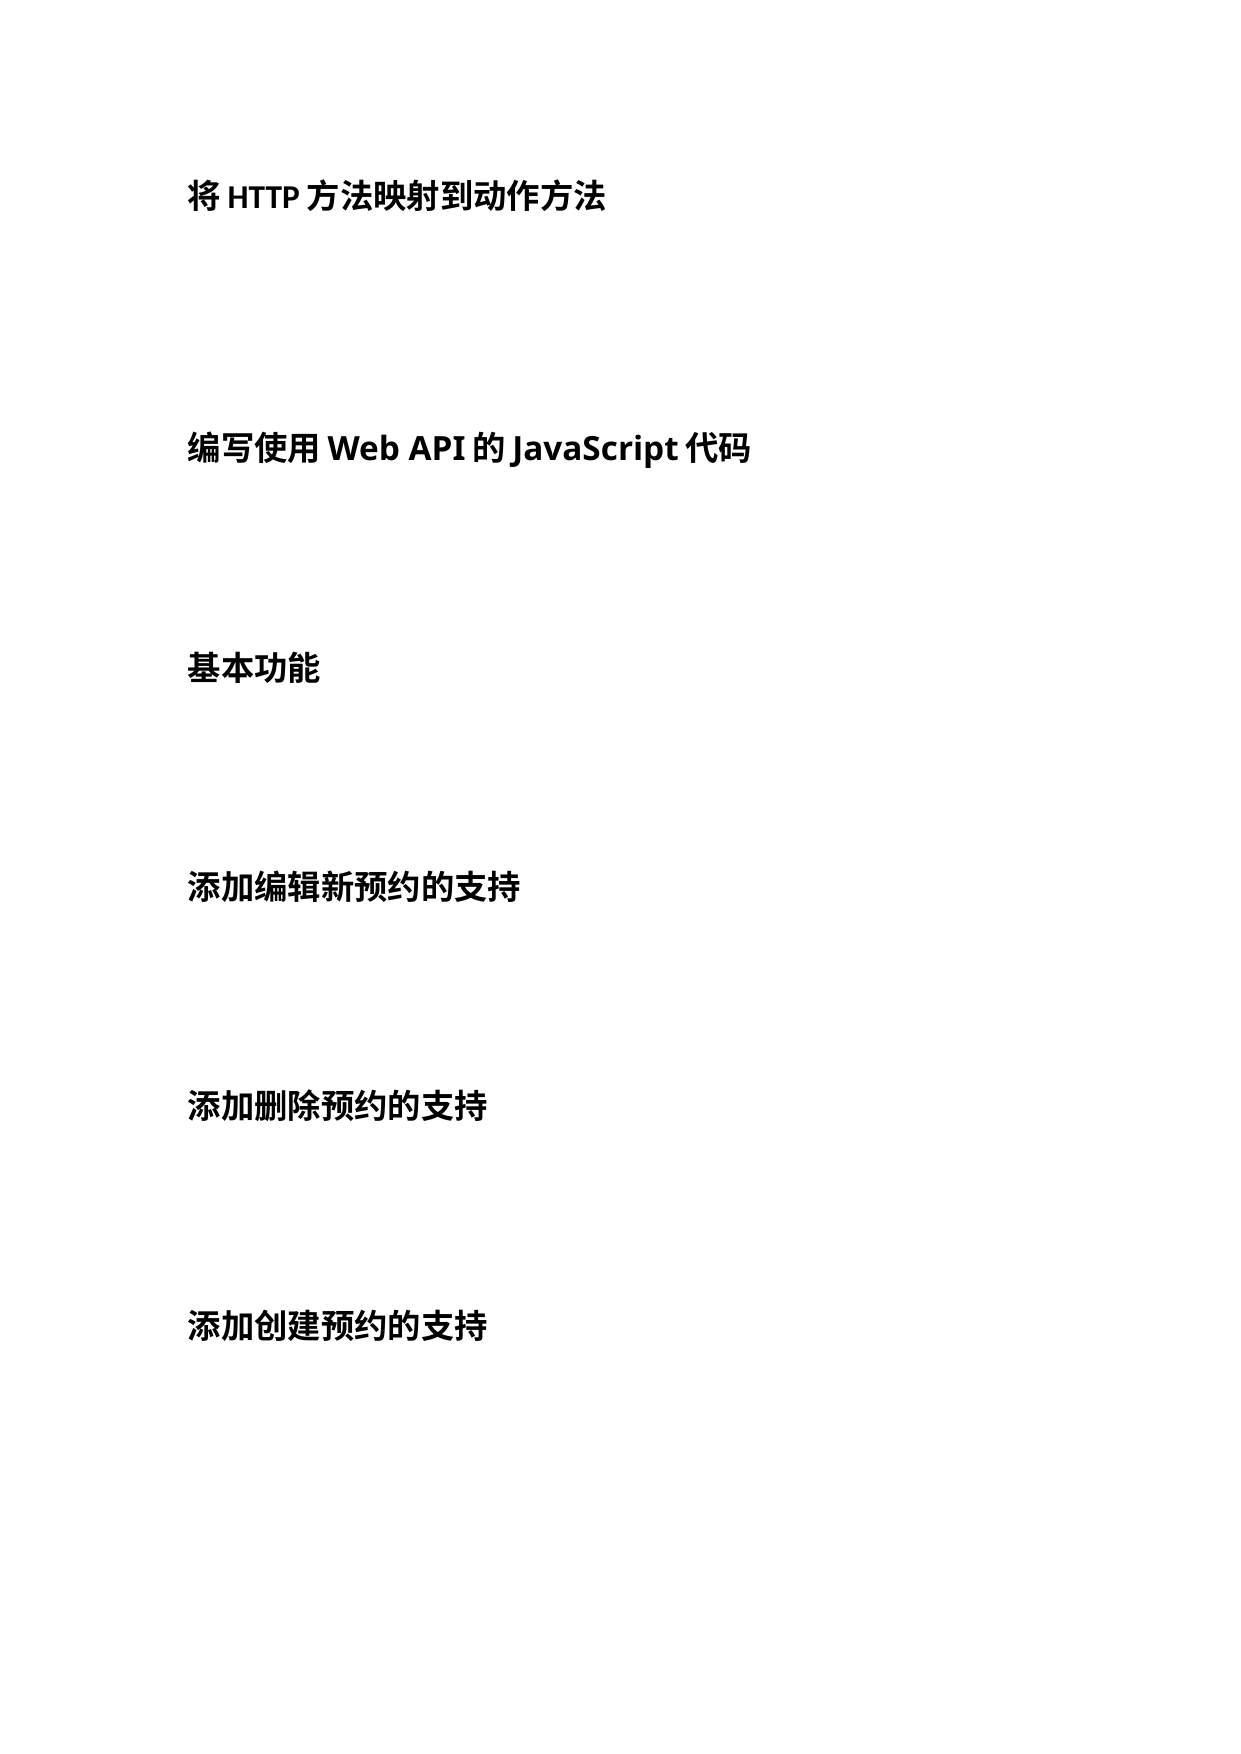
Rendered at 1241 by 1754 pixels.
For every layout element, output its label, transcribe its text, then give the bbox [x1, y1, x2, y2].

subtitle 编写使用Web API的JavaScript代码 [187, 414, 1053, 479]
subtitle 基本功能 [187, 633, 1053, 698]
subtitle 添加创建预约的支持 [187, 1291, 1053, 1356]
subtitle 添加删除预约的支持 [187, 1072, 1053, 1137]
subtitle 将HTTP方法映射到动作方法 [187, 162, 1053, 227]
subtitle 添加编辑新预约的支持 [187, 852, 1053, 917]
